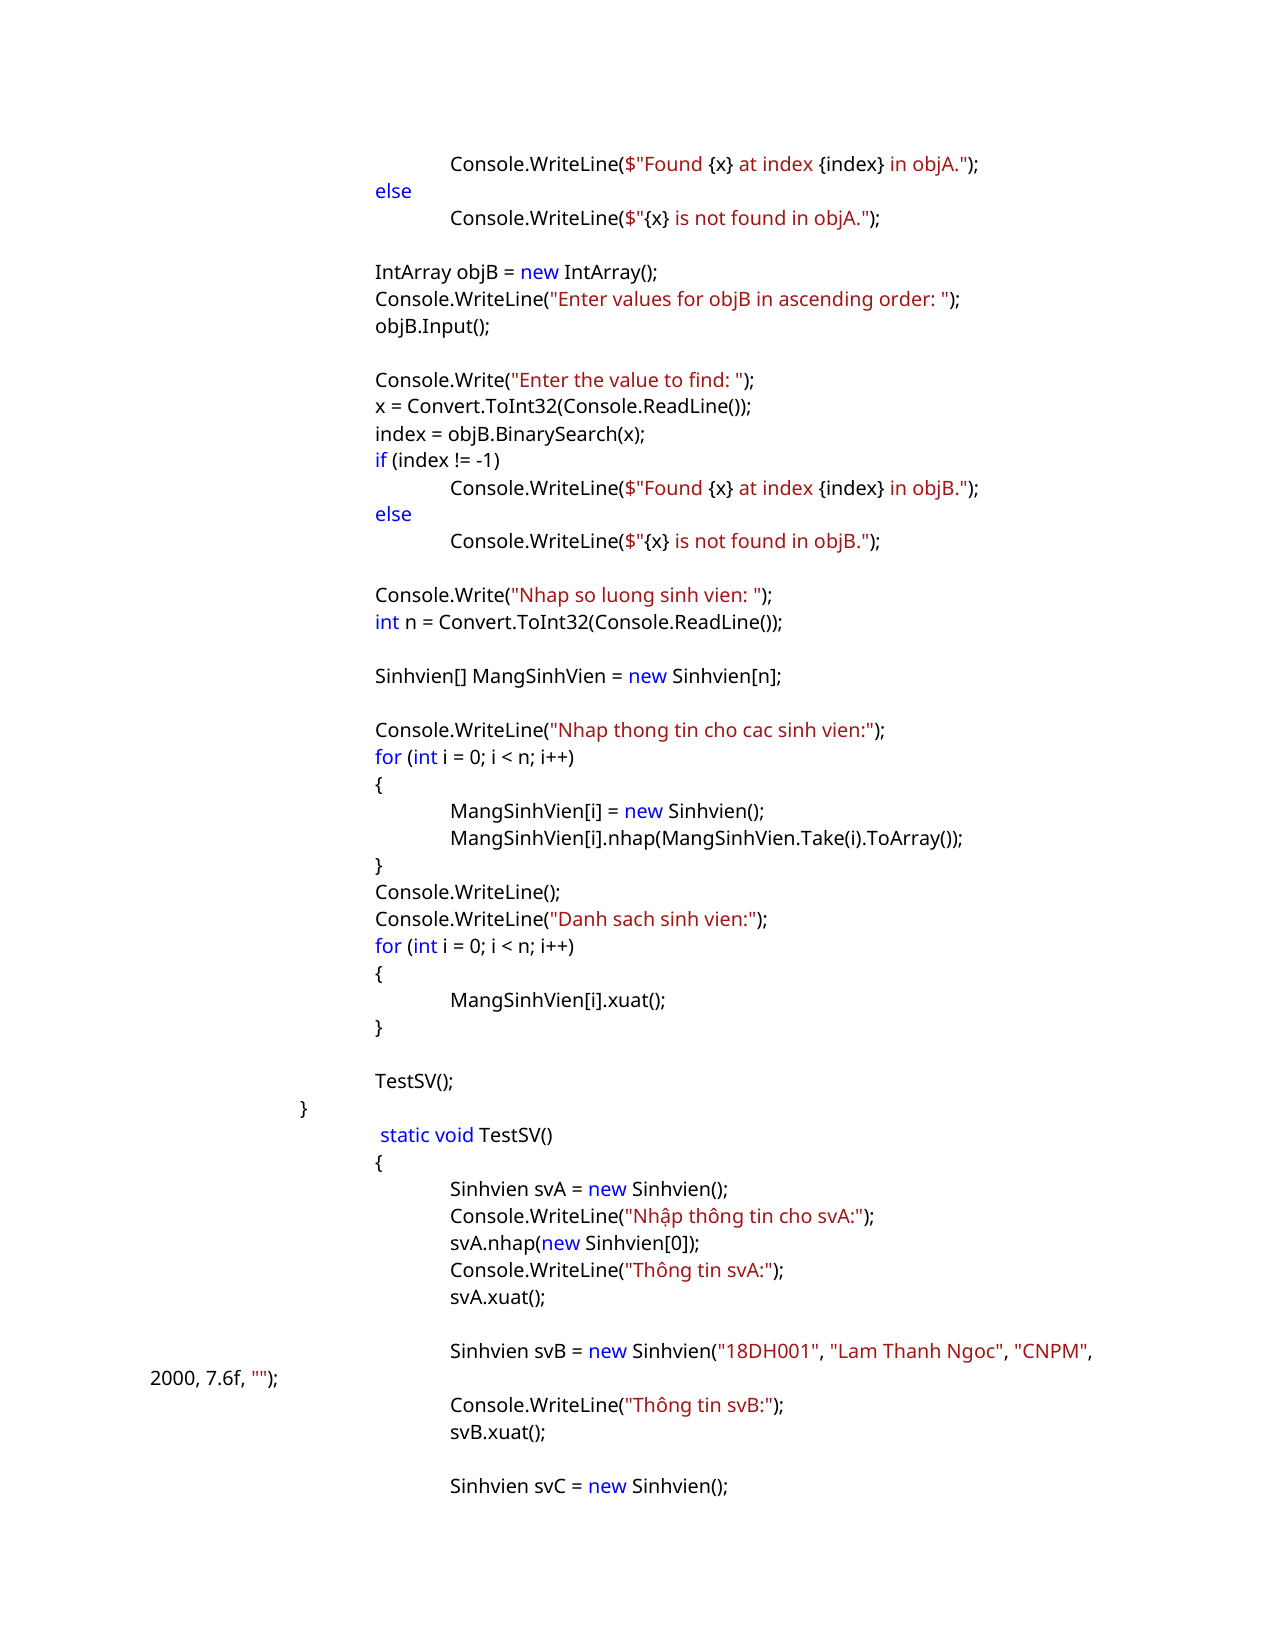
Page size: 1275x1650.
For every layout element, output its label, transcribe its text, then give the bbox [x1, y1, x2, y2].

text Console.WriteLine("Thông tin svA:"); [150, 1256, 1125, 1283]
text Console.WriteLine("Enter values for objB in ascending order: "); [150, 285, 1125, 312]
text index = objB.BinarySearch(x); [150, 420, 1125, 447]
text svA.xuat(); [150, 1283, 1125, 1310]
text Console.WriteLine($"Found {x} at index {index} in objA."); [150, 150, 1125, 177]
text Console.Write("Enter the value to find: "); [150, 366, 1125, 393]
text Sinhvien svA = new Sinhvien(); [150, 1175, 1125, 1202]
text MangSinhVien[i].xuat(); [150, 986, 1125, 1013]
text IntArray objB = new IntArray(); [150, 258, 1125, 285]
text int n = Convert.ToInt32(Console.ReadLine()); [150, 609, 1125, 636]
text svA.nhap(new Sinhvien[0]); [150, 1229, 1125, 1256]
text MangSinhVien[i].nhap(MangSinhVien.Take(i).ToArray()); [150, 824, 1125, 851]
text else [150, 177, 1125, 204]
text x = Convert.ToInt32(Console.ReadLine()); [150, 393, 1125, 420]
text Console.WriteLine(); [150, 878, 1125, 905]
text Console.WriteLine("Danh sach sinh vien:"); [150, 905, 1125, 932]
text { [150, 1148, 1125, 1175]
text } [150, 1013, 1125, 1040]
text static void TestSV() [150, 1121, 1125, 1148]
text Console.WriteLine("Nhap thong tin cho cac sinh vien:"); [150, 717, 1125, 743]
text { [150, 771, 1125, 797]
text } [150, 851, 1125, 878]
text Console.WriteLine($"{x} is not found in objB."); [150, 528, 1125, 555]
text Console.WriteLine("Thông tin svB:"); [150, 1391, 1125, 1418]
text for (int i = 0; i < n; i++) [150, 932, 1125, 959]
text MangSinhVien[i] = new Sinhvien(); [150, 797, 1125, 824]
text TestSV(); [150, 1067, 1125, 1094]
text Console.WriteLine($"{x} is not found in objA."); [150, 204, 1125, 231]
text else [150, 501, 1125, 528]
text Console.Write("Nhap so luong sinh vien: "); [150, 582, 1125, 609]
text Sinhvien[] MangSinhVien = new Sinhvien[n]; [150, 663, 1125, 689]
text Console.WriteLine($"Found {x} at index {index} in objB."); [150, 474, 1125, 501]
text if (index != -1) [150, 447, 1125, 474]
text } [150, 1094, 1125, 1121]
text Console.WriteLine("Nhập thông tin cho svA:"); [150, 1202, 1125, 1229]
text Sinhvien svB = new Sinhvien("18DH001", "Lam Thanh Ngoc", "CNPM", 2000, 7.6f, ""); [150, 1337, 1125, 1391]
text objB.Input(); [150, 312, 1125, 339]
text for (int i = 0; i < n; i++) [150, 743, 1125, 771]
text { [150, 959, 1125, 986]
text Sinhvien svC = new Sinhvien(); [150, 1472, 1125, 1499]
text svB.xuat(); [150, 1418, 1125, 1445]
